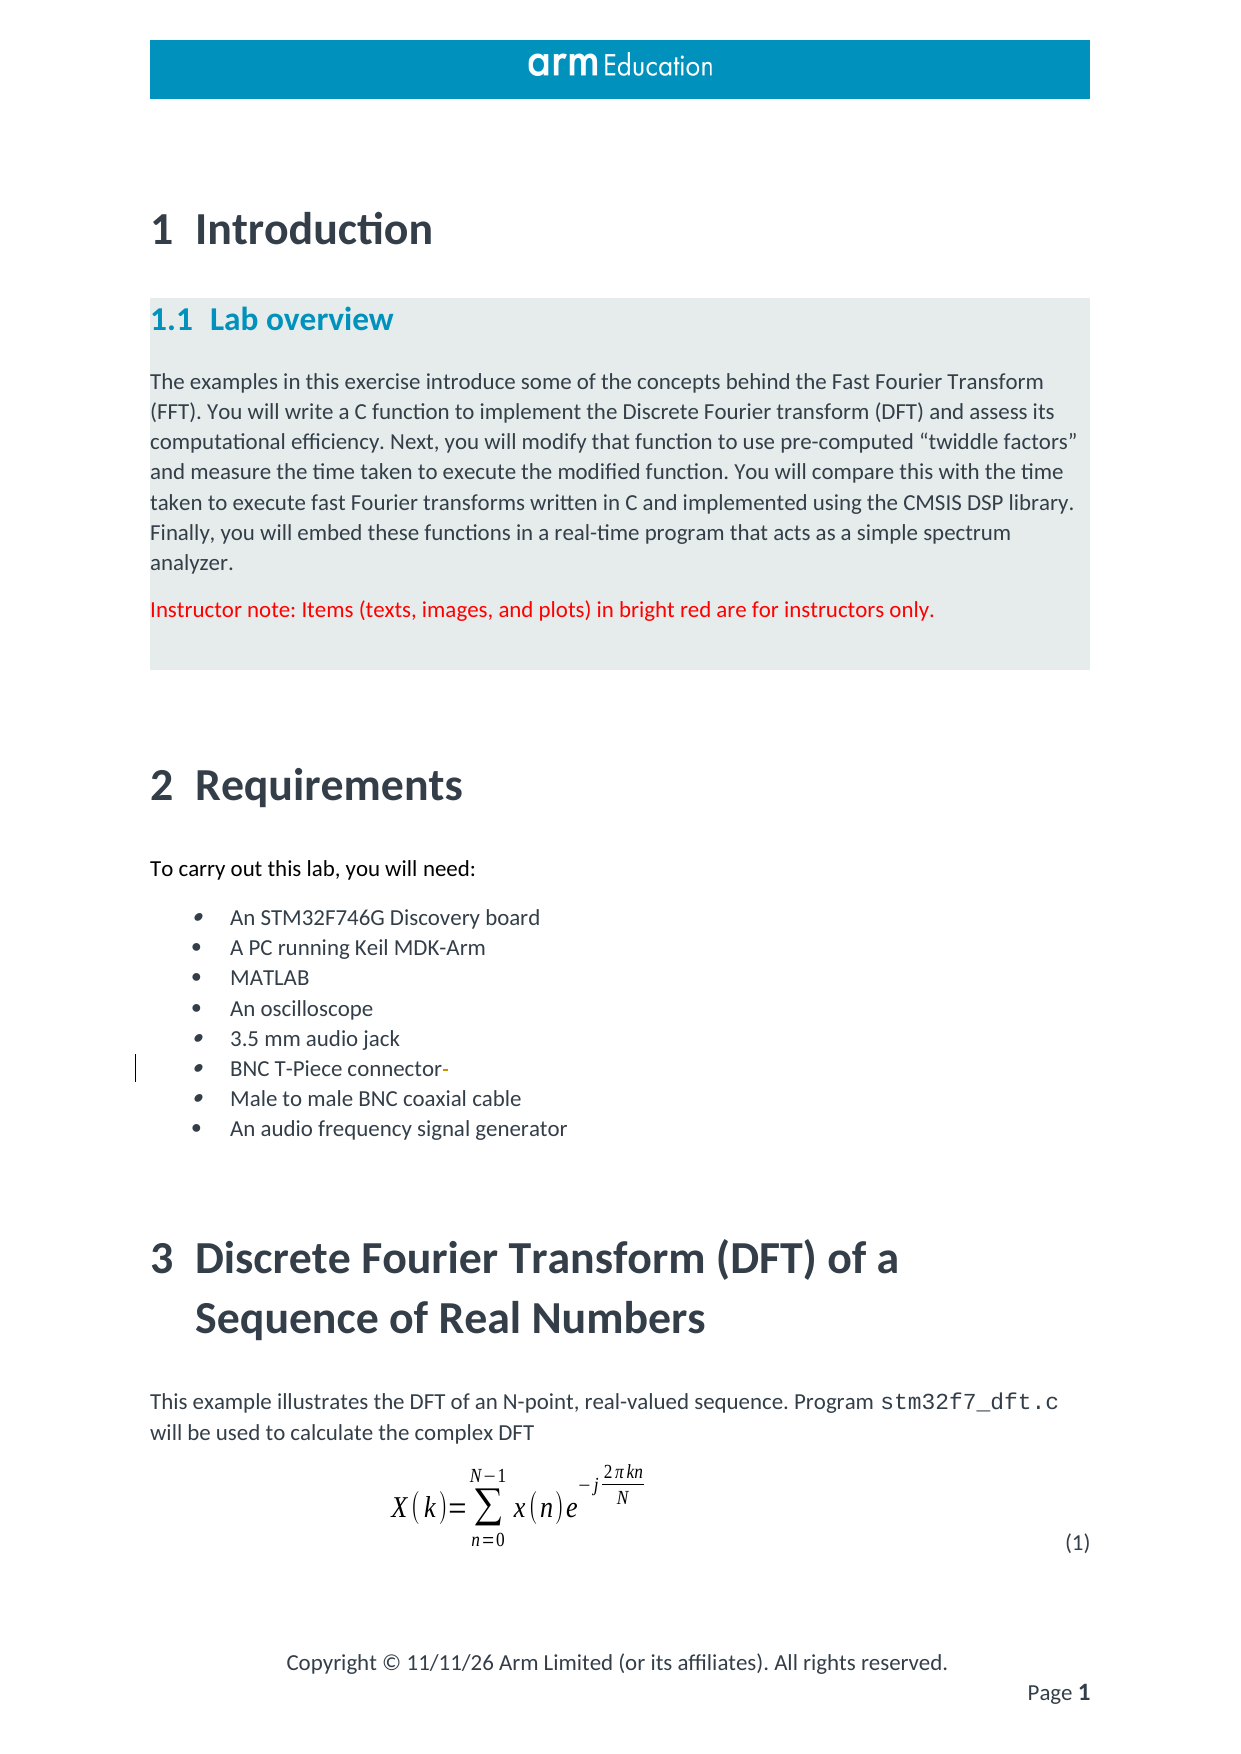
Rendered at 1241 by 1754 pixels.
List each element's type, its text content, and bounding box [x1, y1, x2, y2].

list An STM32F746G Discovery board [192, 903, 1090, 931]
subtitle Requirements [150, 756, 1090, 812]
picture [675, 58, 679, 75]
subtitle Discrete Fourier Transform (DFT) of a Sequence of Real Numbers [150, 1229, 1090, 1345]
picture [570, 54, 597, 75]
subtitle Introduction [150, 200, 1090, 256]
picture [606, 55, 615, 75]
list An oscilloscope [192, 994, 1090, 1022]
text Instructor note: Items (texts, images, and plots) in bright red are for instructors only. [150, 595, 1090, 623]
list Male to male BNC coaxial cable [192, 1084, 1090, 1112]
list MATLAB [192, 963, 1090, 991]
list An audio frequency signal generator [192, 1114, 1090, 1142]
text The examples in this exercise introduce some of the concepts behind the Fast Fourier Transform (FFT). You will write a C function to implement the Discrete Fourier transform (DFT) and assess its computational efficiency. Next, you will modify that function to use pre-computed “twiddle factors” and measure the time taken to execute the modified function. You will compare this with the time taken to execute fast Fourier transforms written in C and implemented using the CMSIS DSP library. Finally, you will embed these functions in a real-time program that acts as a simple spectrum analyzer. [150, 367, 1090, 576]
subtitle Lab overview [150, 298, 1090, 338]
text (1) [150, 1461, 1090, 1556]
list BNC T-Piece connector [192, 1054, 1090, 1082]
text This example illustrates the DFT of an N-point, real-valued sequence. Program stm32f7_dft.c will be used to calculate the complex DFT [150, 1387, 1090, 1447]
text To carry out this lab, you will need: [150, 854, 1090, 882]
list A PC running Keil MDK-Arm [192, 933, 1090, 961]
picture [554, 54, 566, 75]
picture [529, 54, 548, 75]
list 3.5 mm audio jack [192, 1024, 1090, 1052]
